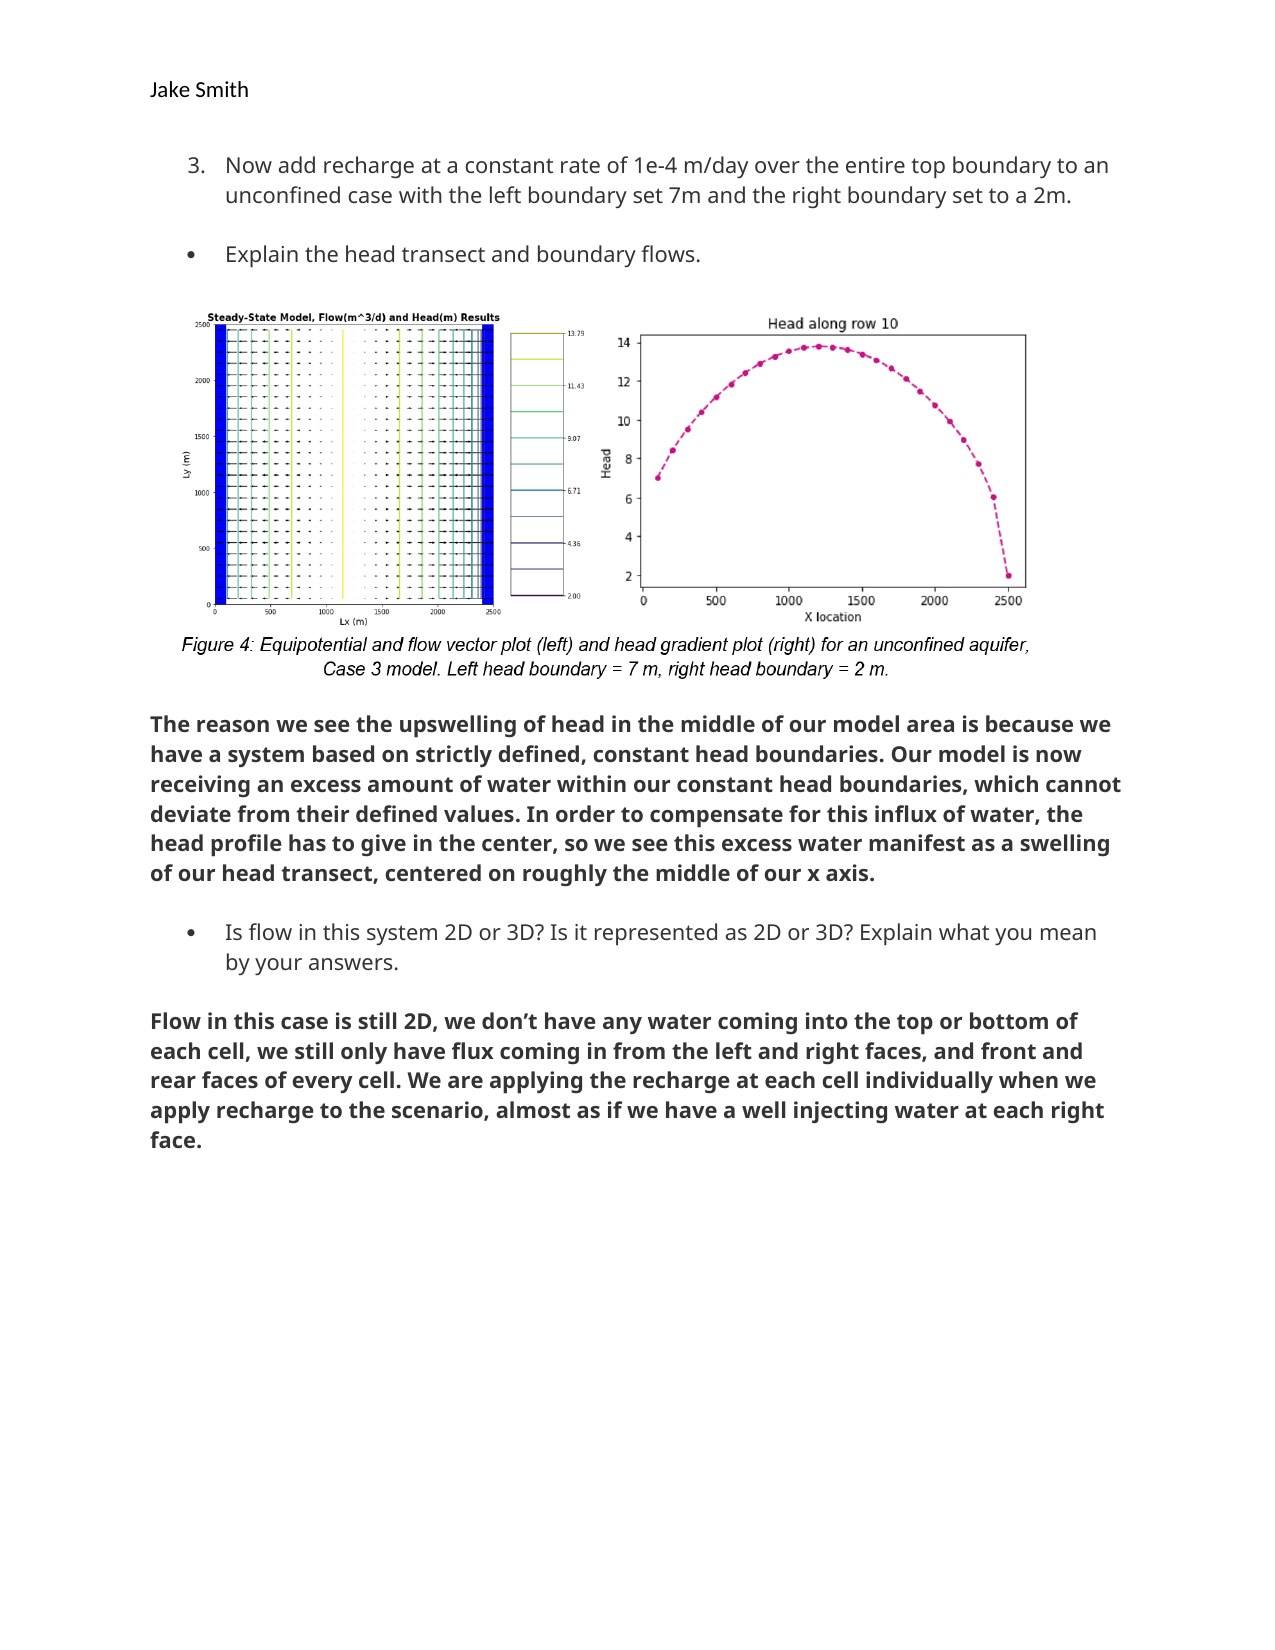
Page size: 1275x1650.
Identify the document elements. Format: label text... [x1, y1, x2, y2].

text The reason we see the upswelling of head in the middle of our model area is because we have a system based on strictly defined, constant head boundaries. Our model is now receiving an excess amount of water within our constant head boundaries, which cannot deviate from their defined values. In order to compensate for this influx of water, the head profile has to give in the center, so we see this excess water manifest as a swelling of our head transect, centered on roughly the middle of our x axis. [150, 709, 1125, 888]
picture [150, 297, 1036, 680]
text Flow in this case is still 2D, we don’t have any water coming into the top or bottom of each cell, we still only have flux coming in from the left and right faces, and front and rear faces of every cell. We are applying the recharge at each cell individually when we apply recharge to the scenario, almost as if we have a well injecting water at each right face. [150, 1006, 1125, 1155]
list Explain the head transect and boundary flows. [187, 239, 1125, 268]
list Is flow in this system 2D or 3D? Is it represented as 2D or 3D? Explain what you mean by your answers. [187, 917, 1125, 977]
list Now add recharge at a constant rate of 1e-4 m/day over the entire top boundary to an unconfined case with the left boundary set 7m and the right boundary set to a 2m. [187, 150, 1125, 209]
